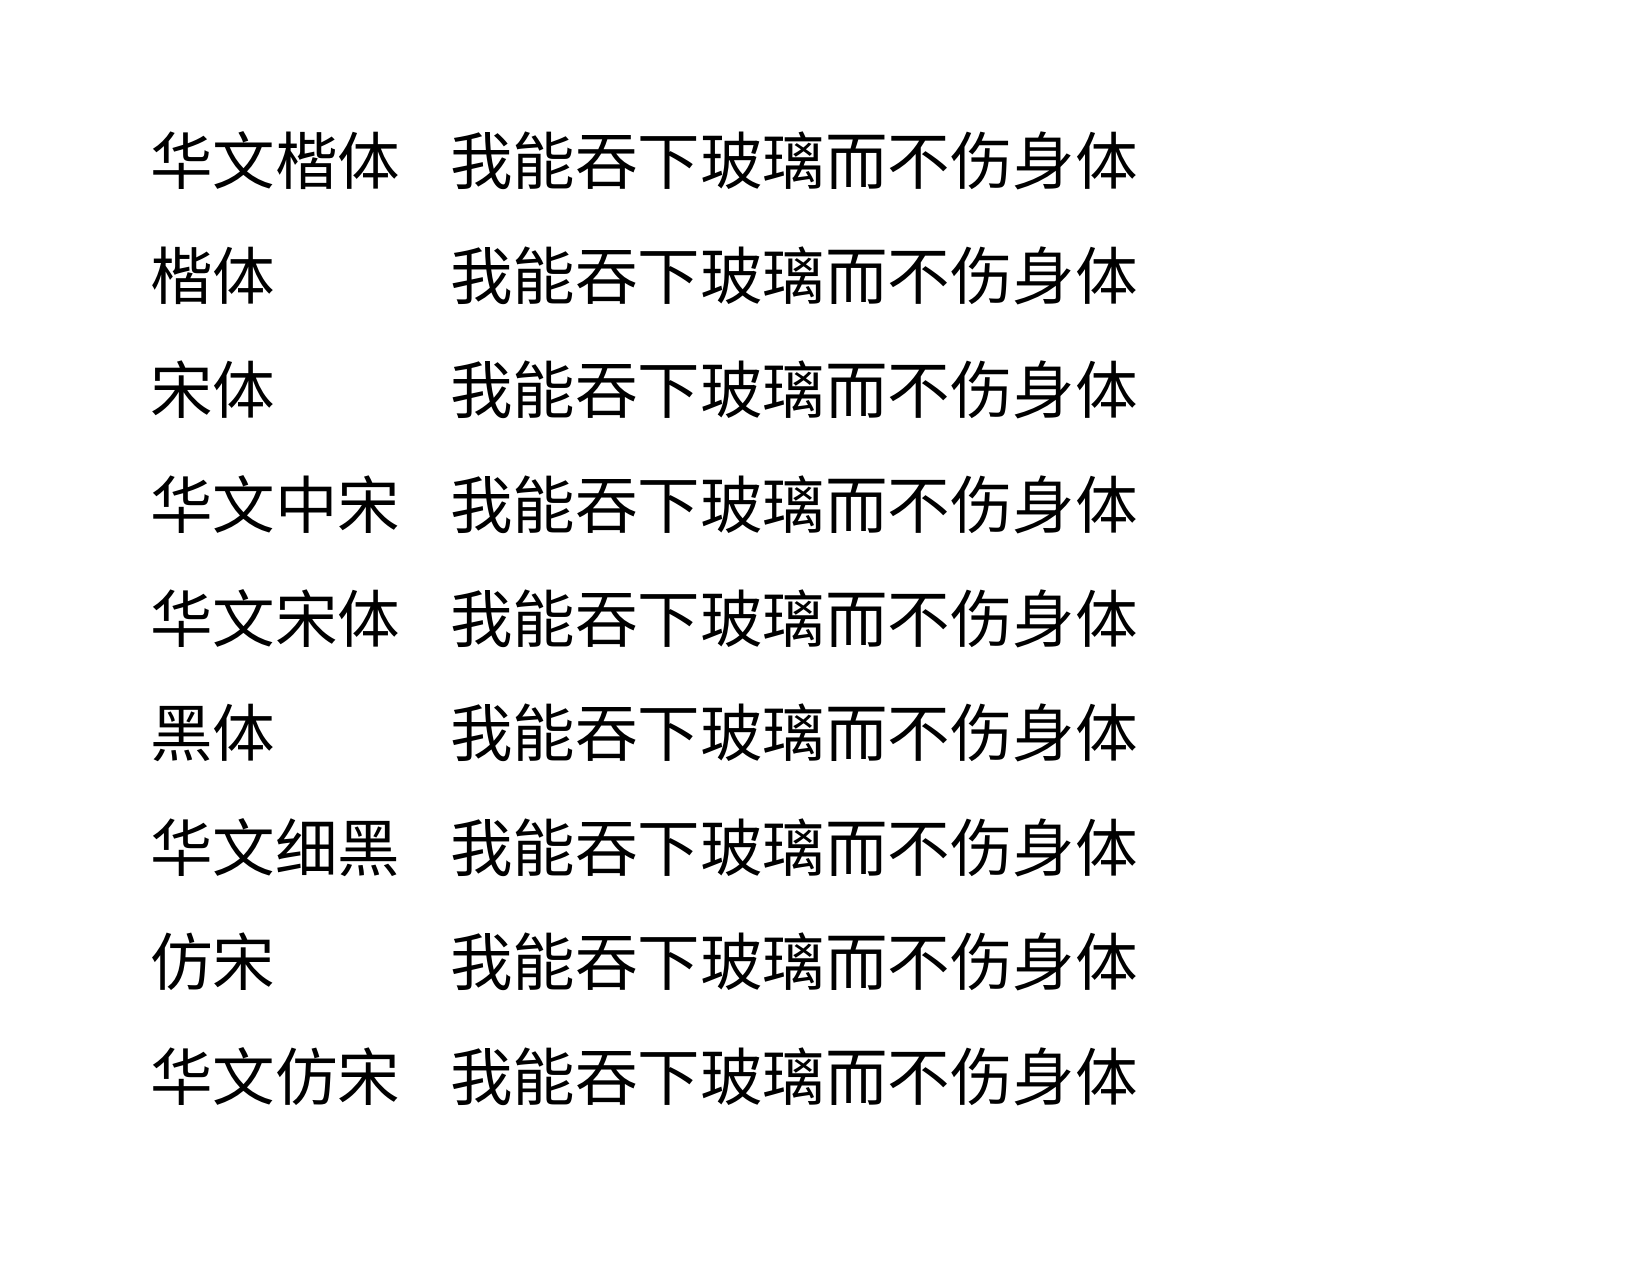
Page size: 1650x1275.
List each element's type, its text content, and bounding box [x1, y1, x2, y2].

text 华文中宋 我能吞下玻璃而不伤身体 [150, 456, 1500, 546]
text 宋体 我能吞下玻璃而不伤身体 [150, 341, 1500, 432]
text 楷体 我能吞下玻璃而不伤身体 [150, 227, 1500, 317]
text 华文楷体 我能吞下玻璃而不伤身体 [150, 112, 1500, 203]
text 仿宋 我能吞下玻璃而不伤身体 [150, 913, 1500, 1004]
text 华文细黑 我能吞下玻璃而不伤身体 [150, 799, 1500, 889]
text 华文仿宋 我能吞下玻璃而不伤身体 [150, 1027, 1500, 1118]
text 黑体 我能吞下玻璃而不伤身体 [150, 684, 1500, 775]
text 华文宋体 我能吞下玻璃而不伤身体 [150, 570, 1500, 661]
